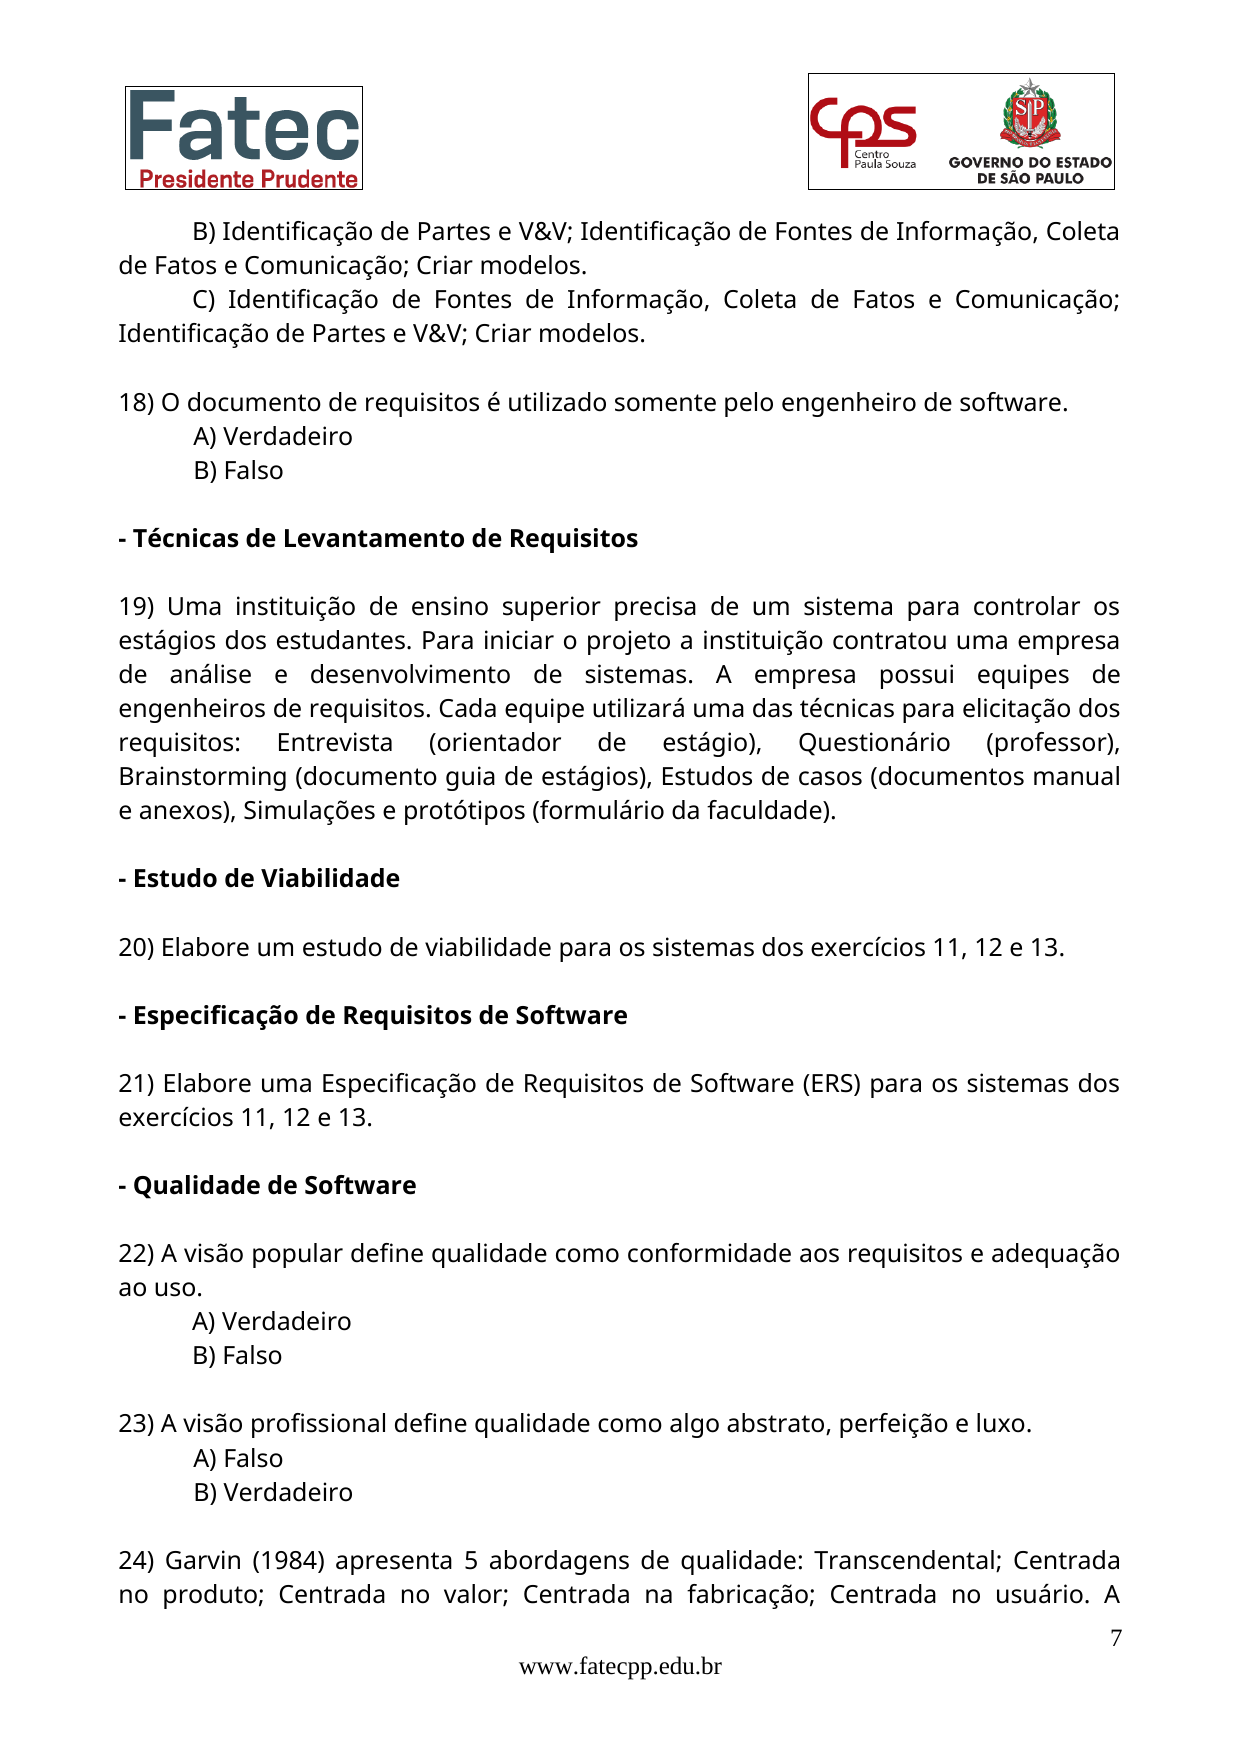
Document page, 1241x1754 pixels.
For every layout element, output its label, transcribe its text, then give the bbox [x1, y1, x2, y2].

picture [126, 87, 362, 189]
text 21) Elabore uma Especificação de Requisitos de Software (ERS) para os sistemas dos exercícios 11, 12 e 13. [118, 1066, 1122, 1134]
text C) Identificação de Fontes de Informação, Coleta de Fatos e Comunicação; Identificação de Partes e V&V; Criar modelos. [118, 282, 1122, 350]
text A) Falso [118, 1440, 1122, 1474]
text B) Verdadeiro [118, 1474, 1122, 1508]
text B) Falso [118, 452, 1122, 486]
text 22) A visão popular define qualidade como conformidade aos requisitos e adequação ao uso. [118, 1236, 1122, 1304]
text A) Verdadeiro [118, 1304, 1122, 1338]
text A) Verdadeiro [118, 418, 1122, 452]
text - Qualidade de Software [118, 1168, 1122, 1202]
text 20) Elabore um estudo de viabilidade para os sistemas dos exercícios 11, 12 e 13. [118, 929, 1122, 963]
text - Estudo de Viabilidade [118, 861, 1122, 895]
text - Especificação de Requisitos de Software [118, 997, 1122, 1031]
text 23) A visão profissional define qualidade como algo abstrato, perfeição e luxo. [118, 1406, 1122, 1440]
text 19) Uma instituição de ensino superior precisa de um sistema para controlar os estágios dos estudantes. Para iniciar o projeto a instituição contratou uma empresa de análise e desenvolvimento de sistemas. A empresa possui equipes de engenheiros de requisitos. Cada equipe utilizará uma das técnicas para elicitação dos requisitos: Entrevista (orientador de estágio), Questionário (professor), Brainstorming (documento guia de estágios), Estudos de casos (documentos manual e anexos), Simulações e protótipos (formulário da faculdade). [118, 589, 1122, 827]
text B) Identificação de Partes e V&V; Identificação de Fontes de Informação, Coleta de Fatos e Comunicação; Criar modelos. [118, 214, 1122, 282]
text - Técnicas de Levantamento de Requisitos [118, 521, 1122, 554]
text 18) O documento de requisitos é utilizado somente pelo engenheiro de software. [118, 384, 1122, 418]
text B) Falso [118, 1338, 1122, 1372]
picture [809, 74, 1114, 189]
